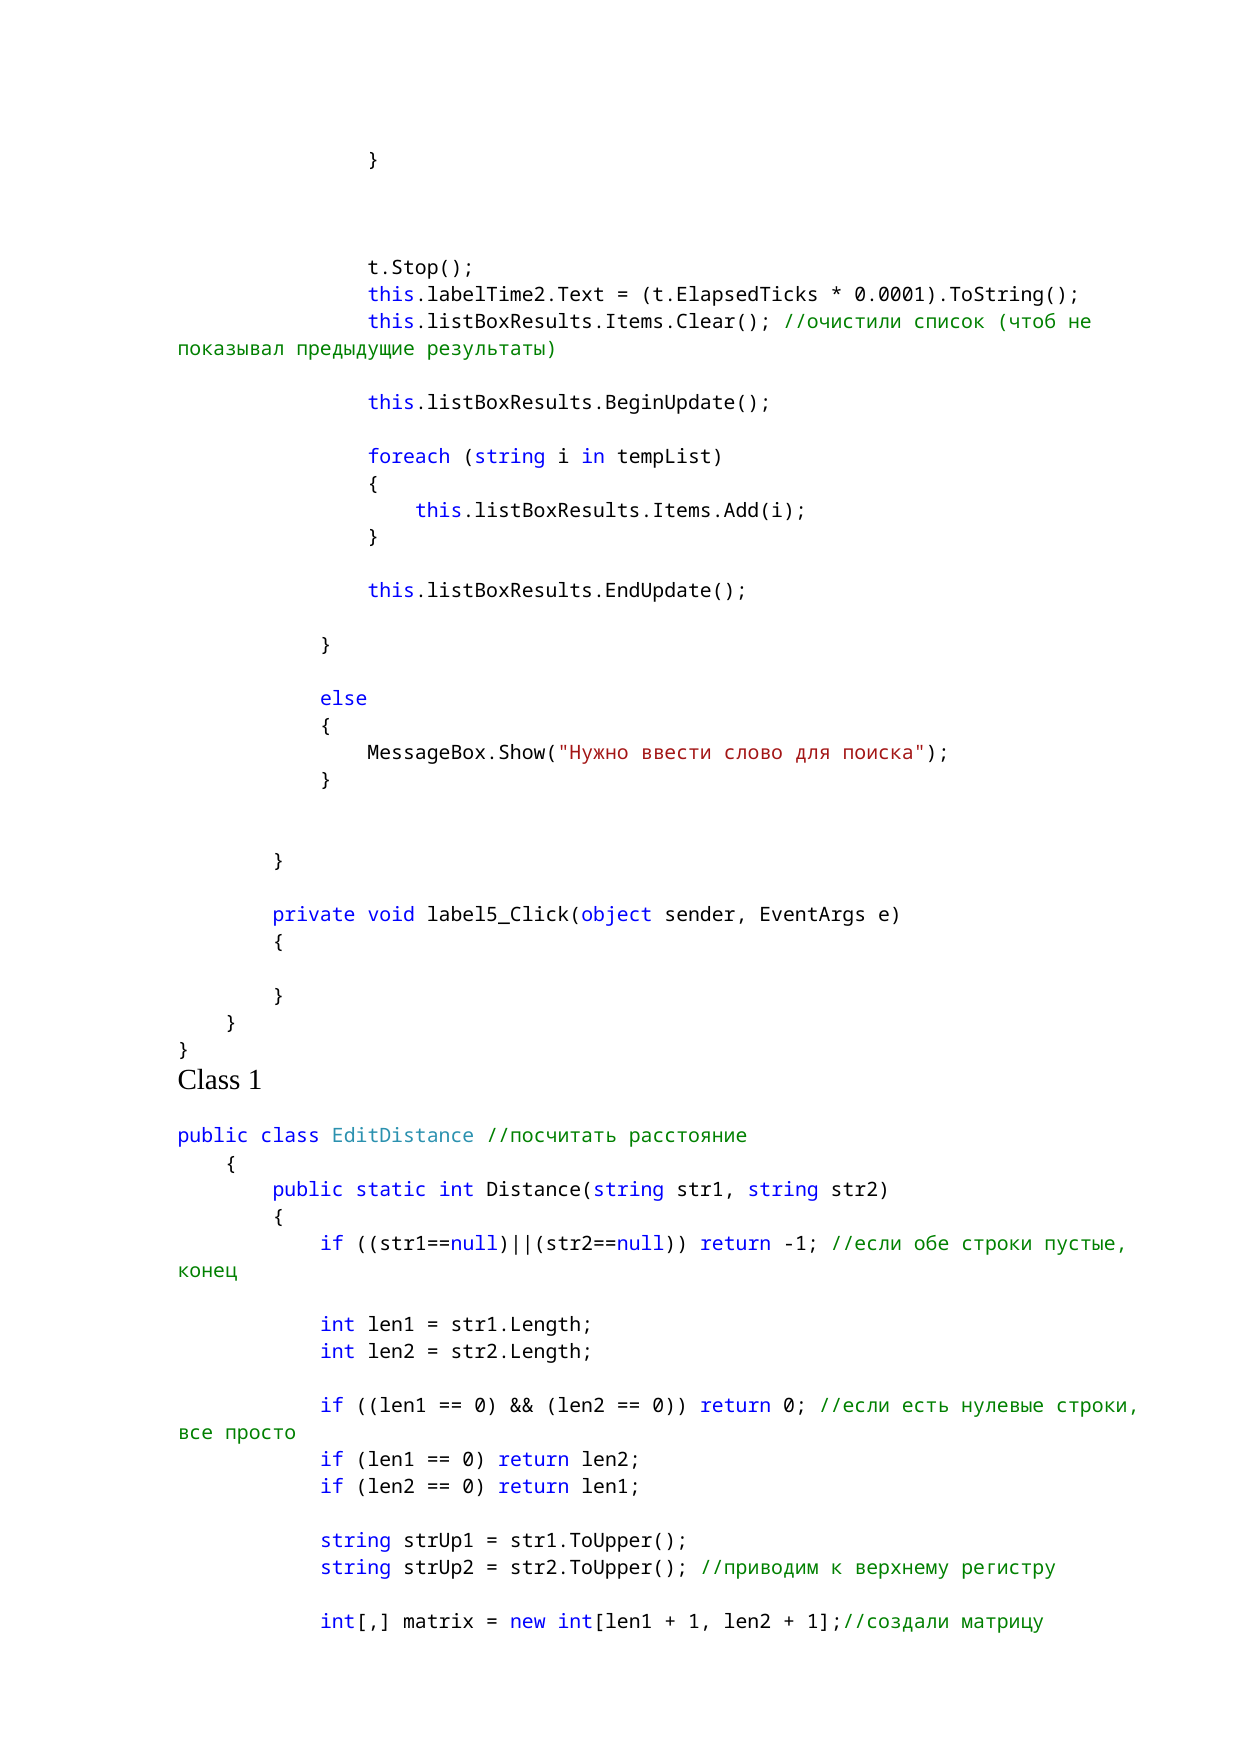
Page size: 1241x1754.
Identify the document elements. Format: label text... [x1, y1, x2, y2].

text else [177, 685, 1152, 712]
text this.labelTime2.Text = (t.ElapsedTicks * 0.0001).ToString(); [177, 280, 1152, 307]
text { [177, 1203, 1152, 1230]
text public class EditDistance //посчитать расстояние [177, 1122, 1152, 1149]
text { [177, 927, 1152, 954]
text MessageBox.Show("Нужно ввести слово для поиска"); [177, 739, 1152, 766]
text this.listBoxResults.BeginUpdate(); [177, 388, 1152, 415]
text foreach (string i in tempList) [177, 442, 1152, 469]
text if ((len1 == 0) && (len2 == 0)) return 0; //если есть нулевые строки, все просто [177, 1392, 1152, 1446]
text t.Stop(); [177, 253, 1152, 280]
text Сlass 1 [177, 1062, 1152, 1096]
text } [177, 981, 1152, 1008]
text if (len1 == 0) return len2; [177, 1446, 1152, 1472]
text } [177, 847, 1152, 873]
text this.listBoxResults.Items.Add(i); [177, 496, 1152, 523]
text } [177, 523, 1152, 550]
text } [177, 145, 1152, 172]
text string strUp2 = str2.ToUpper(); //приводим к верхнему регистру [177, 1553, 1152, 1580]
text int len2 = str2.Length; [177, 1338, 1152, 1364]
text { [177, 1149, 1152, 1176]
text } [177, 1035, 1152, 1062]
text } [177, 1008, 1152, 1035]
text if ((str1==null)||(str2==null)) return -1; //если обе строки пустые, конец [177, 1230, 1152, 1284]
text } [177, 631, 1152, 658]
text string strUp1 = str1.ToUpper(); [177, 1526, 1152, 1553]
text this.listBoxResults.Items.Clear(); //очистили список (чтоб не показывал предыдущие результаты) [177, 307, 1152, 361]
text int[,] matrix = new int[len1 + 1, len2 + 1];//создали матрицу [177, 1607, 1152, 1634]
text private void label5_Click(object sender, EventArgs e) [177, 901, 1152, 927]
text { [177, 469, 1152, 496]
text int len1 = str1.Length; [177, 1311, 1152, 1338]
text { [177, 712, 1152, 739]
text public static int Distance(string str1, string str2) [177, 1176, 1152, 1203]
text if (len2 == 0) return len1; [177, 1472, 1152, 1499]
text this.listBoxResults.EndUpdate(); [177, 577, 1152, 604]
text } [177, 766, 1152, 793]
